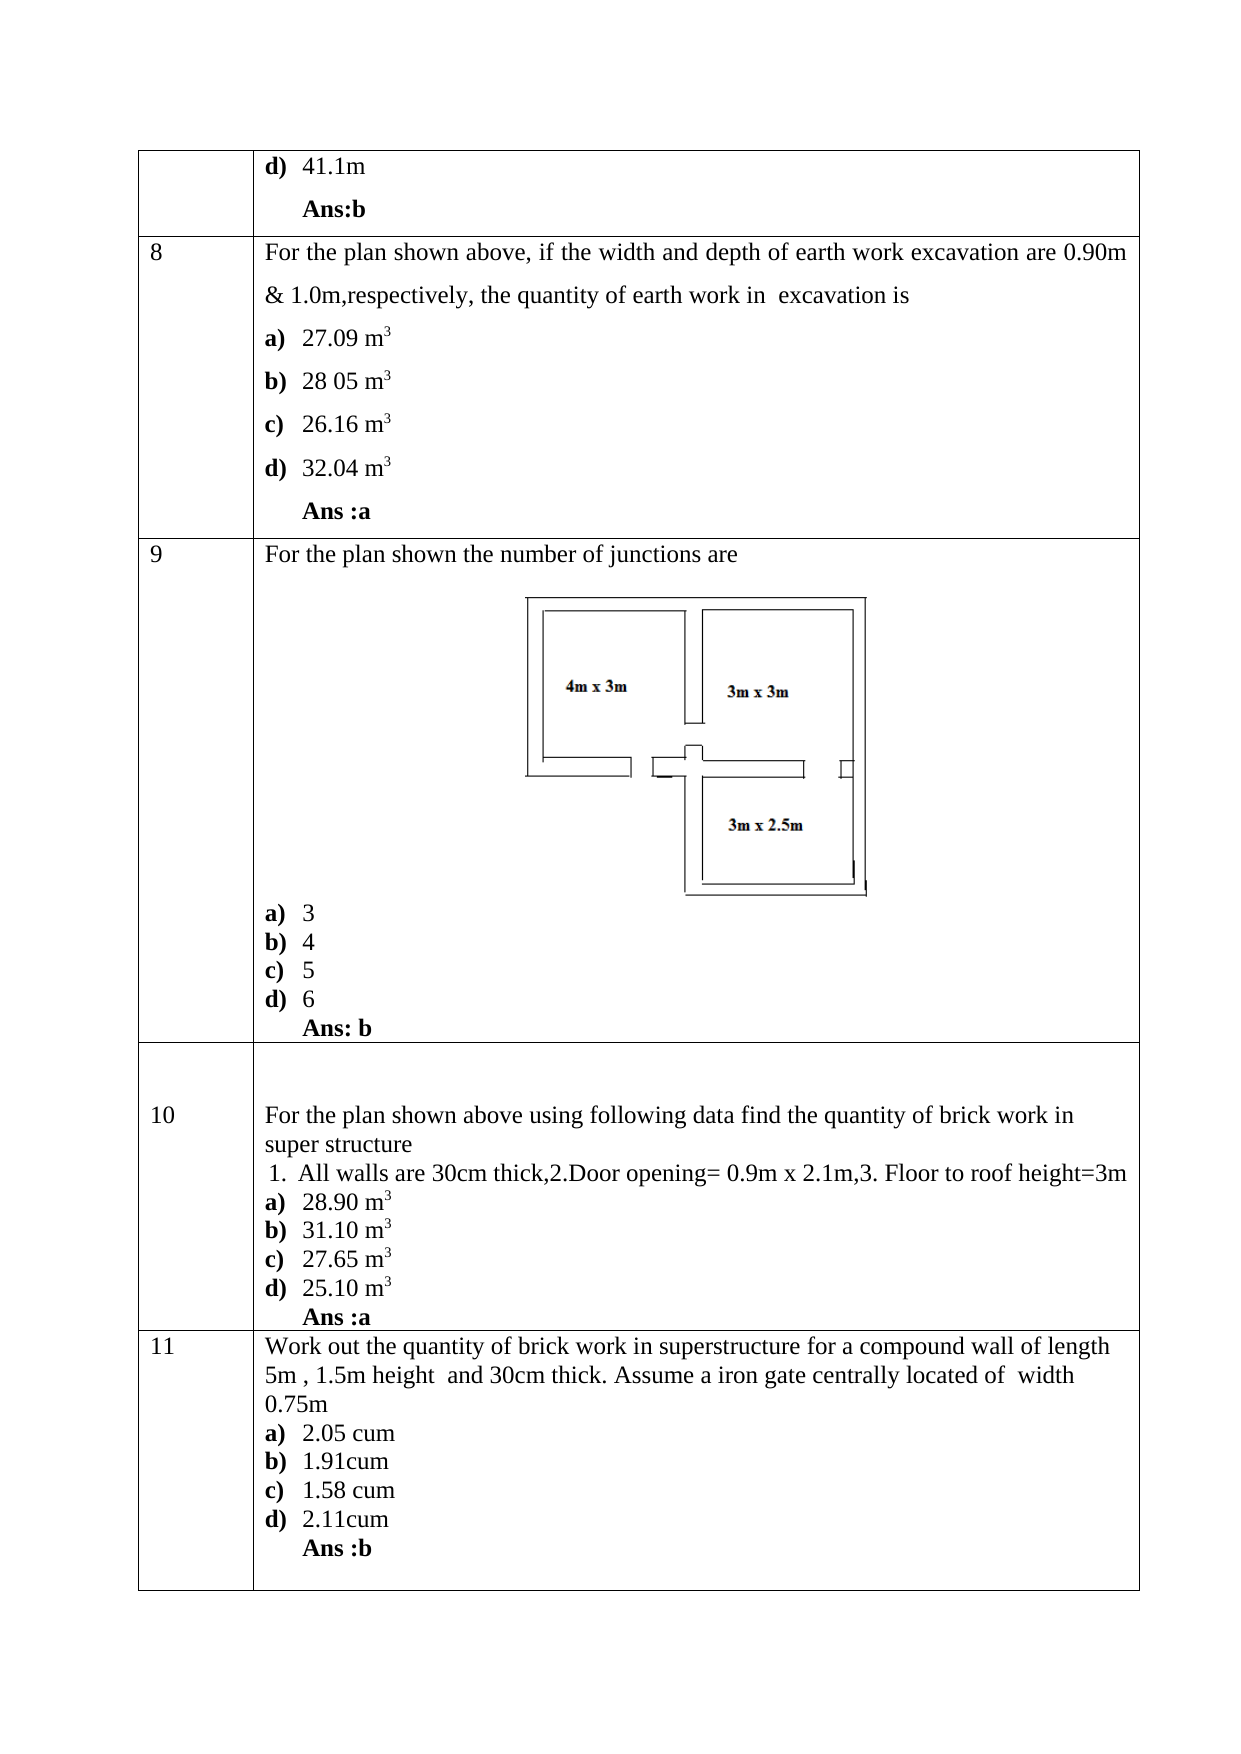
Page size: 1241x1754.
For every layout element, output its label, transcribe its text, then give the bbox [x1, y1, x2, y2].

table_cell 11 [139, 1331, 253, 1590]
table_cell 8 [139, 237, 253, 538]
table_cell For the plan shown the number of junctions are 3 4 5 6 Ans: b [254, 539, 1139, 1042]
table_cell For the plan shown above using following data find the quantity of brick work in super structure All walls are 30cm thick,2.Door opening= 0.9m x 2.1m,3. Floor to roof height=3m 28.90 m3 31.10 m3 27.65 m3 25.10 m3 Ans :a [254, 1043, 1139, 1330]
table_cell 9 [139, 539, 253, 1042]
picture [525, 596, 868, 898]
table_cell 10 [139, 1043, 253, 1330]
table_cell 7 [139, 151, 253, 236]
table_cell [254, 151, 1139, 236]
table_cell Work out the quantity of brick work in superstructure for a compound wall of length 5m , 1.5m height and 30cm thick. Assume a iron gate centrally located of width 0.75m 2.05 cum 1.91cum 1.58 cum 2.11cum Ans :b [254, 1331, 1139, 1590]
table_cell For the plan shown above, if the width and depth of earth work excavation are 0.90m & 1.0m,respectively, the quantity of earth work in excavation is 27.09 m3 28 05 m3 26.16 m3 32.04 m3 Ans :a [254, 237, 1139, 538]
